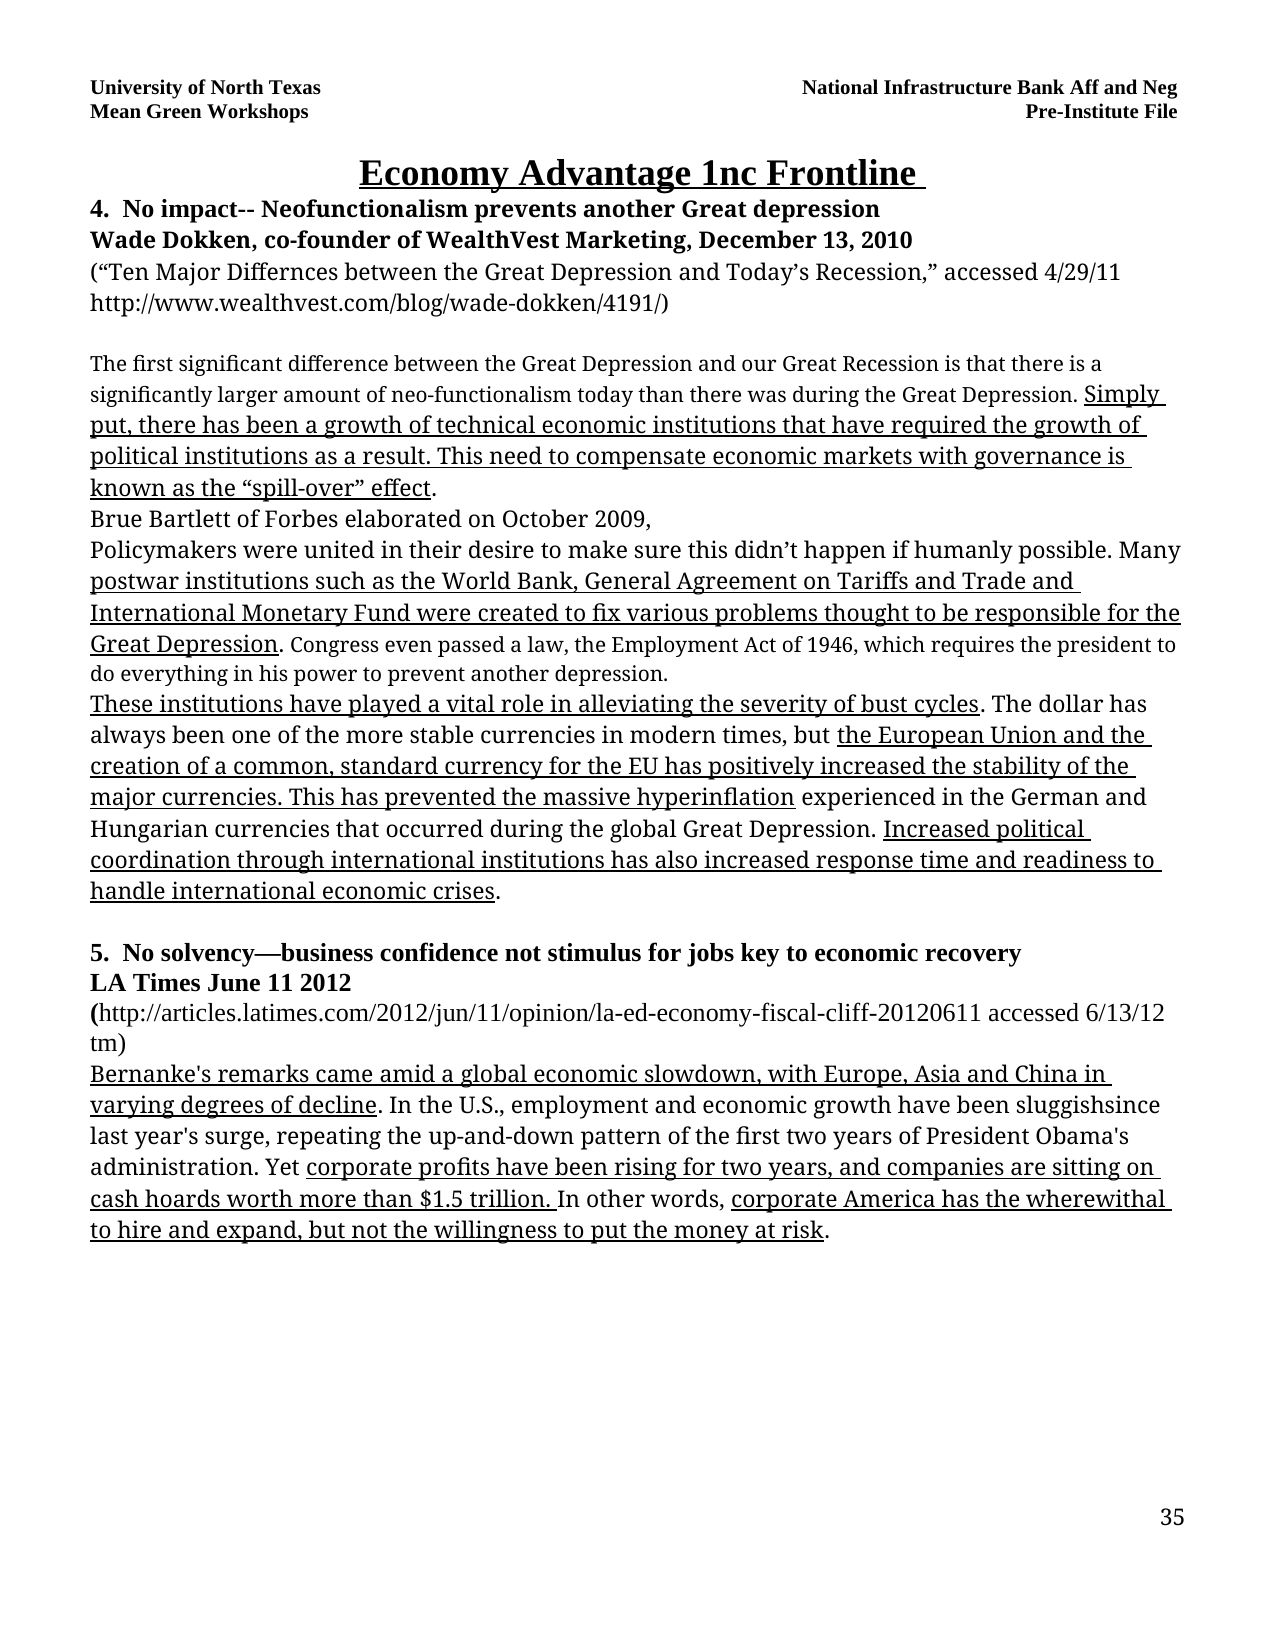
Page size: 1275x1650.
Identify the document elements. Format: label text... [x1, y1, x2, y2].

text LA Times June 11 2012 [90, 967, 1185, 997]
text Bernanke's remarks came amid a global economic slowdown, with Europe, Asia and China in varying degrees of decline. In the U.S., employment and economic growth have been sluggishsince last year's surge, repeating the up-and-down pattern of the first two years of President Obama's administration. Yet corporate profits have been rising for two years, and companies are sitting on cash hoards worth more than $1.5 trillion. In other words, corporate America has the wherewithal to hire and expand, but not the willingness to put the money at risk. [90, 1057, 1185, 1245]
text The first significant difference between the Great Depression and our Great Recession is that there is a significantly larger amount of neo-functionalism today than there was during the Great Depression. Simply put, there has been a growth of technical economic institutions that have required the growth of political institutions as a result. This need to compensate economic markets with governance is known as the “spill-over” effect. [90, 349, 1185, 503]
text These institutions have played a vital role in alleviating the severity of bust cycles. The dollar has always been one of the more stable currencies in modern times, but the European Union and the creation of a common, standard currency for the EU has positively increased the stability of the major currencies. This has prevented the massive hyperinflation experienced in the German and Hungarian currencies that occurred during the global Great Depression. Increased political coordination through international institutions has also increased response time and readiness to handle international economic crises. [90, 687, 1185, 906]
text Policymakers were united in their desire to make sure this didn’t happen if humanly possible. Many postwar institutions such as the World Bank, General Agreement on Tariffs and Trade and International Monetary Fund were created to fix various problems thought to be responsible for the Great Depression. Congress even passed a law, the Employment Act of 1946, which requires the president to do everything in his power to prevent another depression. [90, 534, 1185, 687]
text 5. No solvency—business confidence not stimulus for jobs key to economic recovery [90, 937, 1185, 967]
text (http://articles.latimes.com/2012/jun/11/opinion/la-ed-economy-fiscal-cliff-20120611 accessed 6/13/12 tm) [90, 997, 1185, 1057]
text Economy Advantage 1nc Frontline [90, 150, 1185, 193]
text Brue Bartlett of Forbes elaborated on October 2009, [90, 503, 1185, 534]
text (“Ten Major Differnces between the Great Depression and Today’s Recession,” accessed 4/29/11 http://www.wealthvest.com/blog/wade-dokken/4191/) [90, 256, 1185, 318]
text 4. No impact-- Neofunctionalism prevents another Great depression [90, 193, 1185, 224]
text Wade Dokken, co-founder of WealthVest Marketing, December 13, 2010 [90, 224, 1185, 256]
